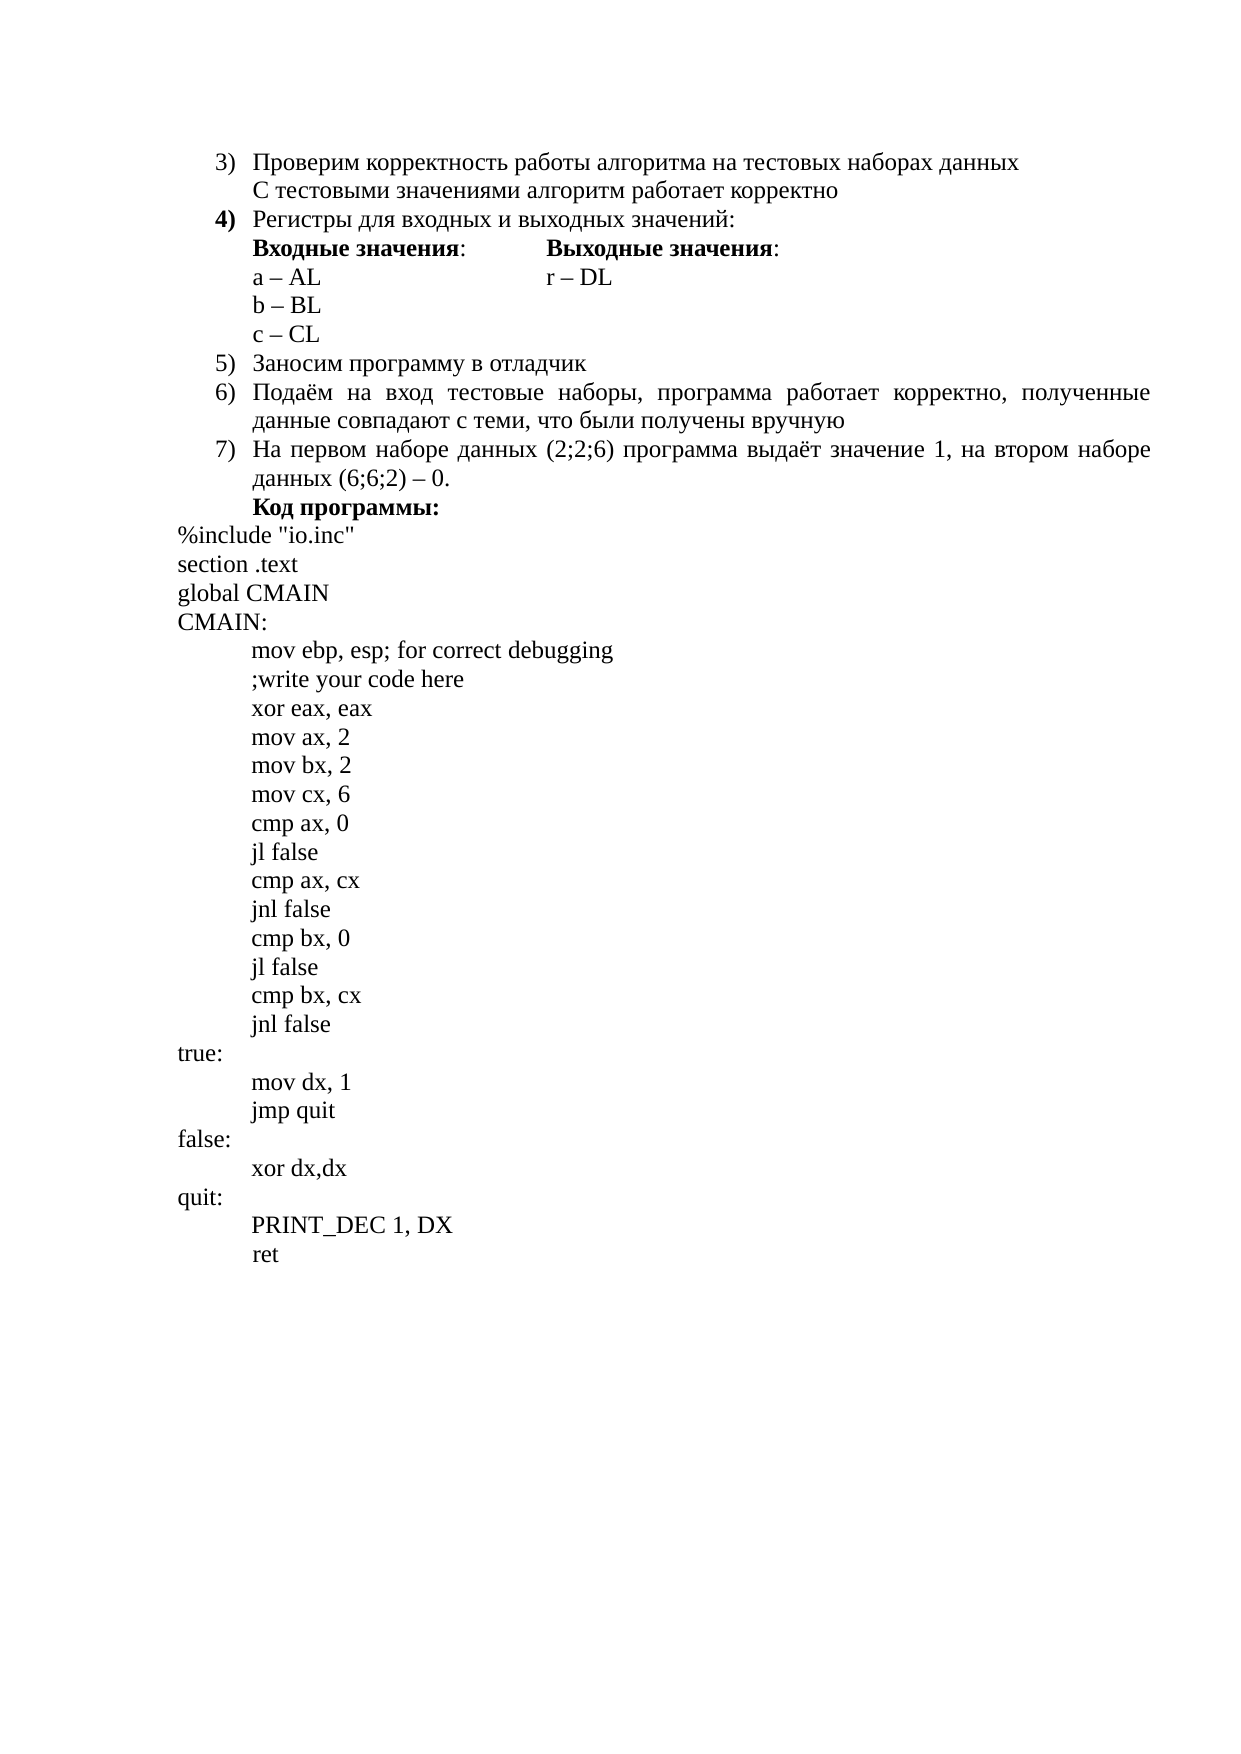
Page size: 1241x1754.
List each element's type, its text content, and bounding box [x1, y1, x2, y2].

text Код программы: [252, 492, 1152, 521]
text jnl false [177, 1009, 1152, 1038]
text cmp bx, cx [177, 981, 1152, 1009]
text CMAIN: [177, 607, 1152, 636]
text xor dx,dx [177, 1153, 1152, 1182]
text PRINT_DEC 1, DX [177, 1211, 1152, 1239]
text jmp quit [177, 1096, 1152, 1124]
text cmp bx, 0 [177, 923, 1152, 952]
list Проверим корректность работы алгоритма на тестовых наборах данных [215, 147, 1152, 176]
text %include "io.inc" [177, 521, 1152, 549]
text Входные значения: Выходные значения: [252, 233, 1152, 262]
text mov ax, 2 [177, 722, 1152, 751]
text jl false [177, 837, 1152, 866]
text global CMAIN [177, 578, 1152, 607]
text cmp ax, 0 [177, 808, 1152, 837]
text mov ebp, esp; for correct debugging [177, 636, 1152, 664]
text mov cx, 6 [177, 779, 1152, 808]
text cmp ax, cx [177, 866, 1152, 894]
list Подаём на вход тестовые наборы, программа работает корректно, полученные данные совпадают с теми, что были получены вручную [215, 377, 1152, 434]
text quit: [177, 1182, 1152, 1211]
text section .text [177, 549, 1152, 578]
text false: [177, 1124, 1152, 1153]
text ret [252, 1239, 1152, 1268]
text a – AL r – DL [252, 262, 1152, 291]
text jnl false [177, 894, 1152, 923]
list Заносим программу в отладчик [215, 348, 1152, 377]
text С тестовыми значениями алгоритм работает корректно [252, 176, 1152, 204]
list Регистры для входных и выходных значений: [215, 204, 1152, 233]
text b – BL [252, 291, 1152, 319]
text mov dx, 1 [177, 1067, 1152, 1096]
text ;write your code here [177, 664, 1152, 693]
text c – CL [252, 319, 1152, 348]
text xor eax, eax [177, 693, 1152, 722]
text true: [177, 1038, 1152, 1067]
text jl false [177, 952, 1152, 981]
list На первом наборе данных (2;2;6) программа выдаёт значение 1, на втором наборе данных (6;6;2) – 0. [215, 434, 1152, 492]
text mov bx, 2 [177, 751, 1152, 779]
